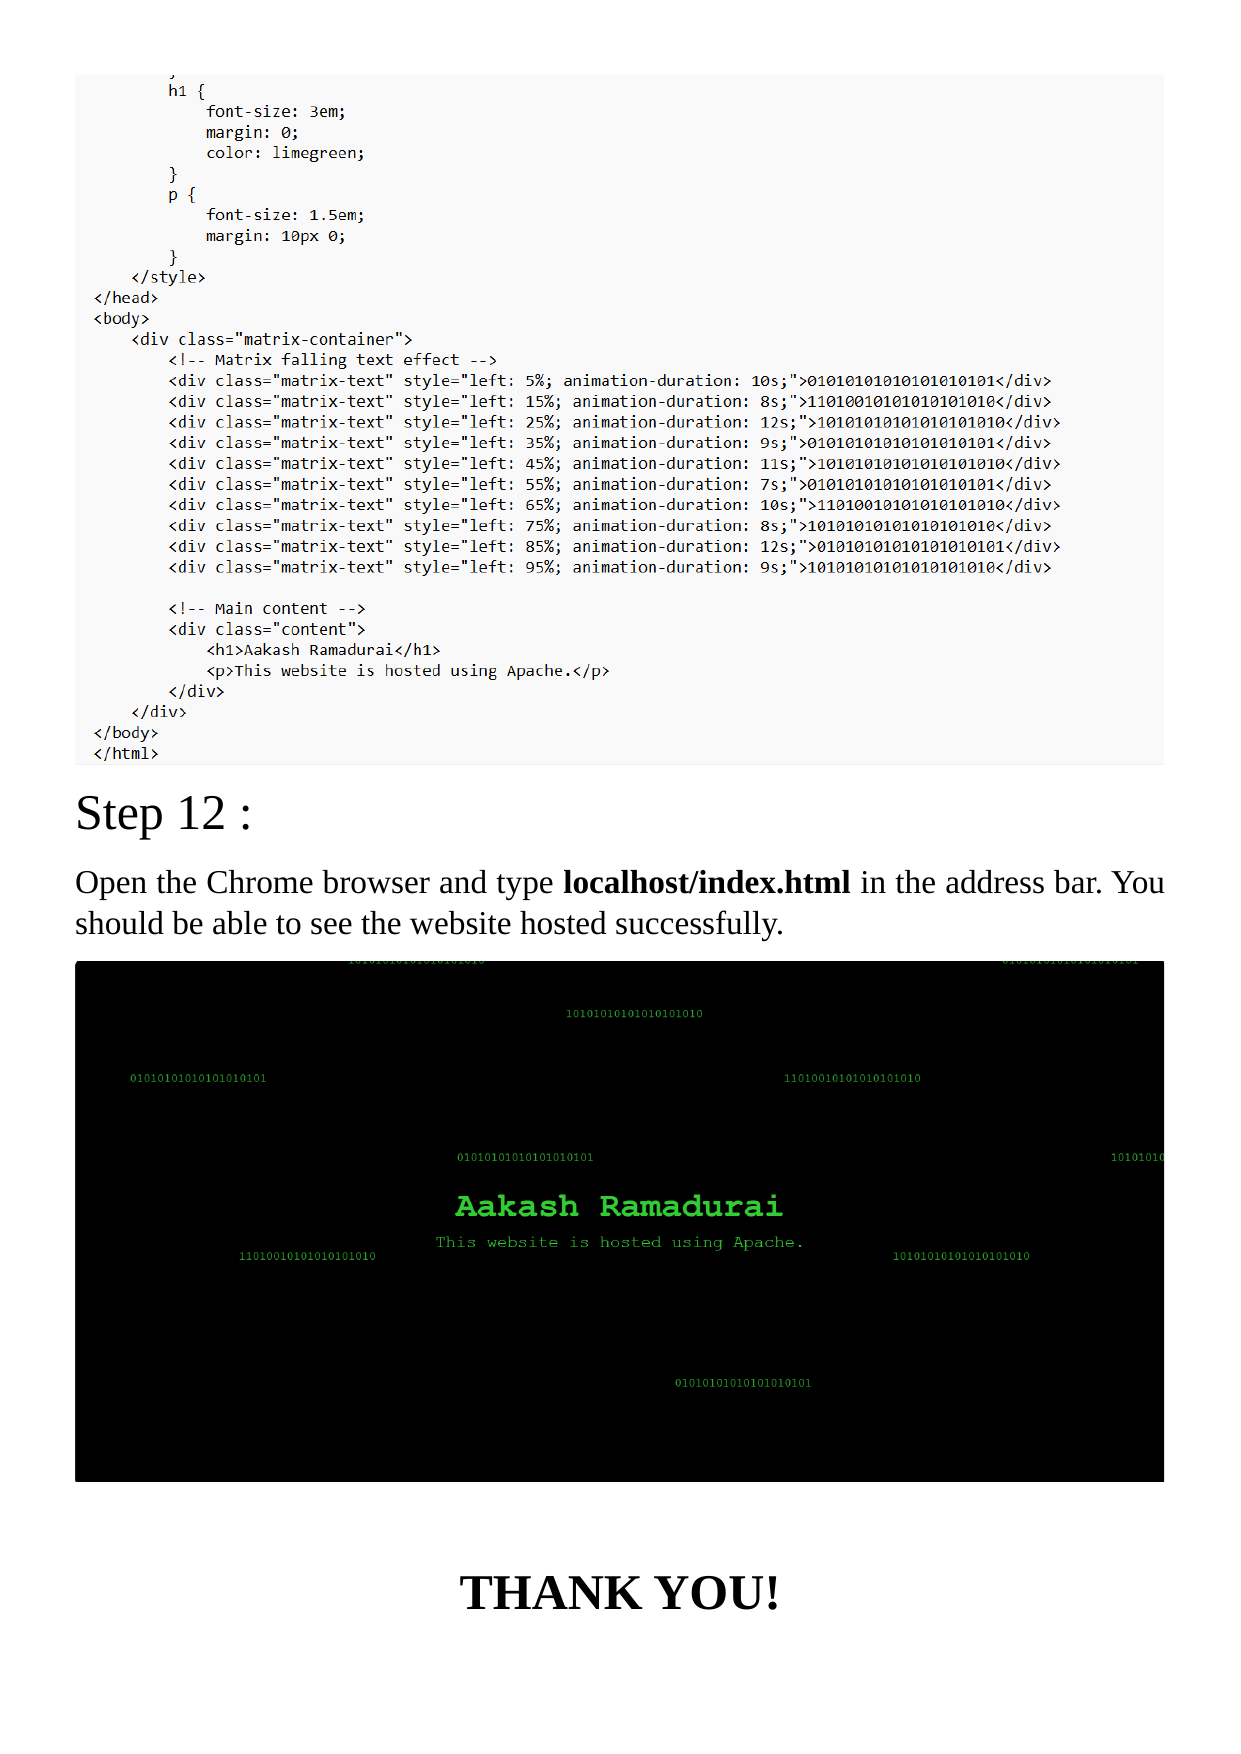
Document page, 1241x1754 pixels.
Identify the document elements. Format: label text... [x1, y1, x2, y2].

text THANK YOU! [75, 1501, 1165, 1620]
picture [75, 961, 1165, 1482]
text Step 12 : [75, 783, 1165, 841]
text Open the Chrome browser and type localhost/index.html in the address bar. You should be able to see the website hosted successfully. [75, 862, 1165, 942]
picture [75, 75, 1165, 765]
